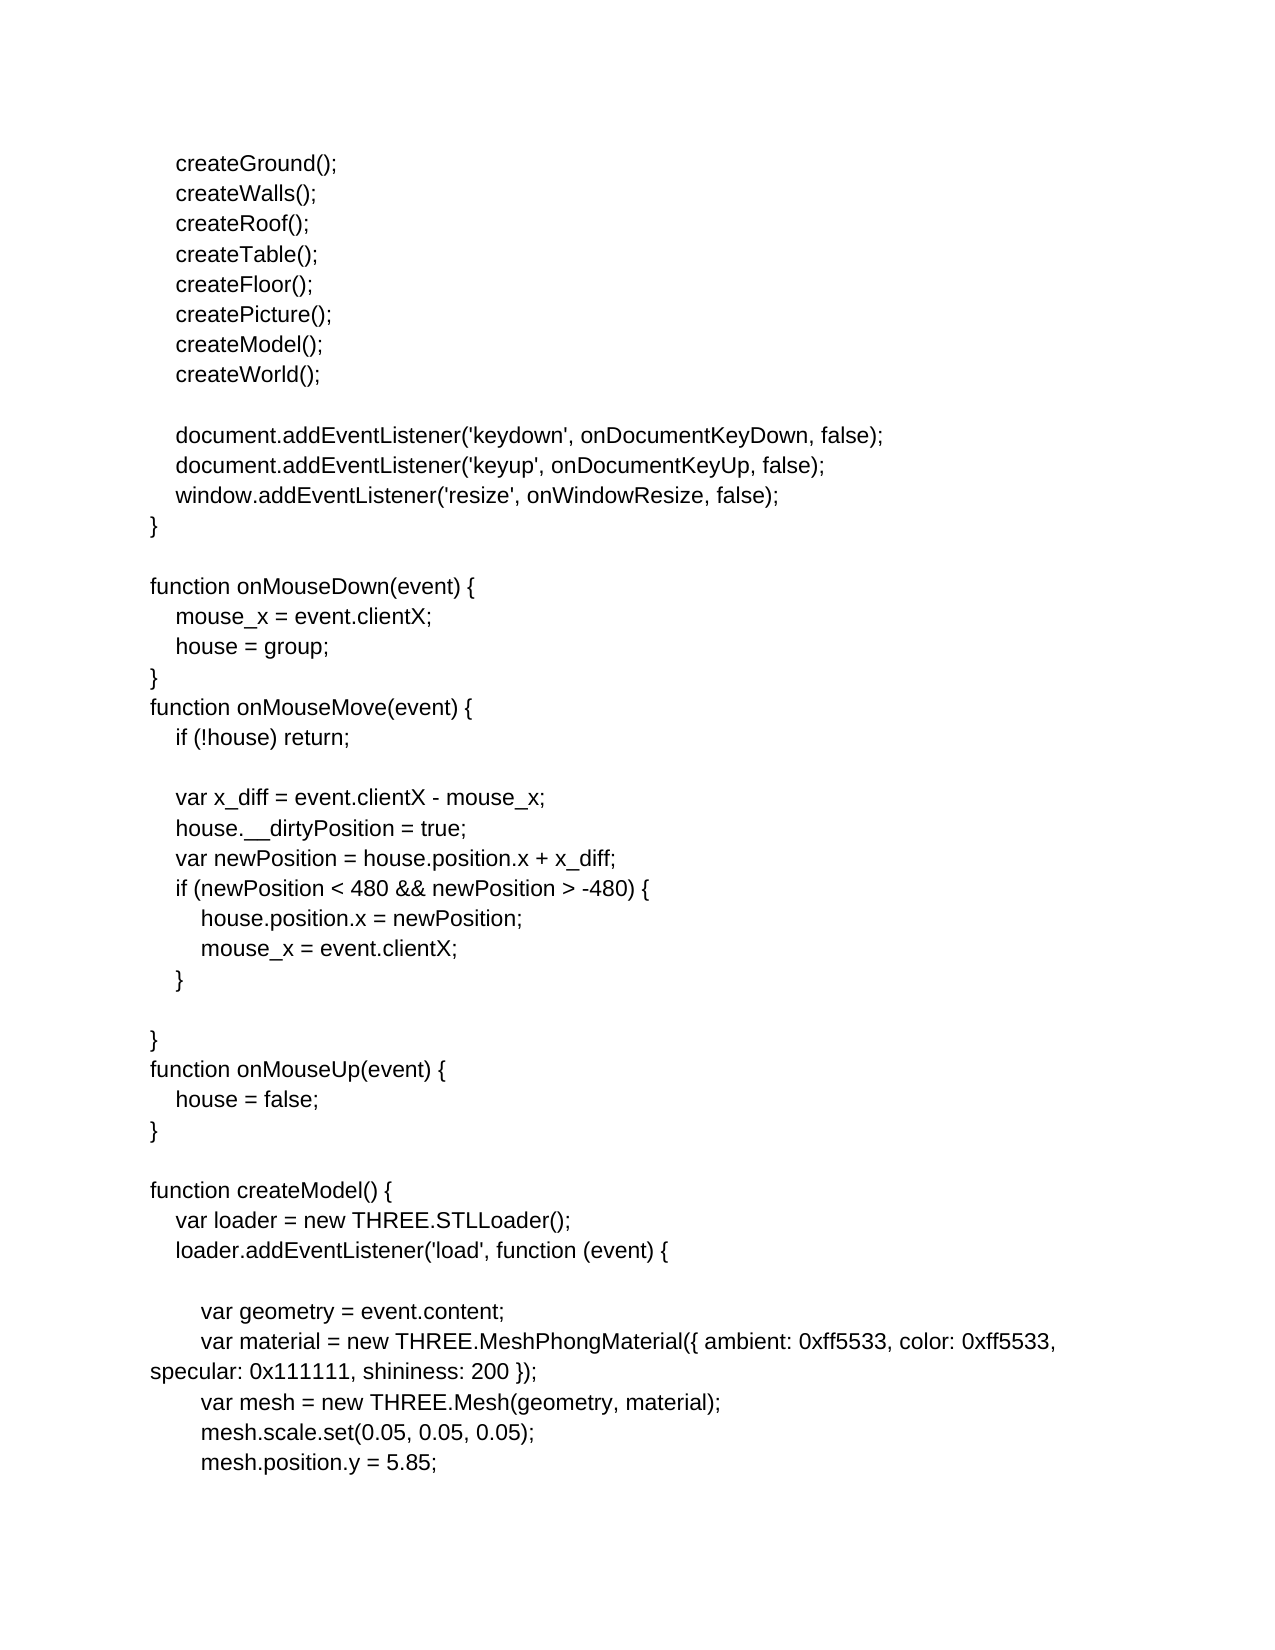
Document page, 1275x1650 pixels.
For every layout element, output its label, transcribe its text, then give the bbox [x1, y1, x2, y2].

text createWorld(); [150, 361, 1125, 388]
text if (newPosition < 480 && newPosition > -480) { [150, 875, 1125, 901]
text function onMouseMove(event) { [150, 694, 1125, 720]
text createGround(); [150, 150, 1125, 176]
text mouse_x = event.clientX; [150, 935, 1125, 962]
text createFloor(); [150, 271, 1125, 297]
text mesh.position.y = 5.85; [150, 1449, 1125, 1475]
text } [150, 512, 1125, 539]
text var x_diff = event.clientX - mouse_x; [150, 784, 1125, 811]
text house.position.x = newPosition; [150, 905, 1125, 932]
text mouse_x = event.clientX; [150, 603, 1125, 629]
text var geometry = event.content; [150, 1298, 1125, 1324]
text } [150, 663, 1125, 690]
text document.addEventListener('keydown', onDocumentKeyDown, false); [150, 422, 1125, 448]
text createPicture(); [150, 301, 1125, 327]
text createModel(); [150, 331, 1125, 358]
text if (!house) return; [150, 724, 1125, 750]
text mesh.scale.set(0.05, 0.05, 0.05); [150, 1419, 1125, 1445]
text createTable(); [150, 241, 1125, 267]
text var mesh = new THREE.Mesh(geometry, material); [150, 1388, 1125, 1415]
text window.addEventListener('resize', onWindowResize, false); [150, 482, 1125, 509]
text createWalls(); [150, 180, 1125, 207]
text } [150, 1026, 1125, 1052]
text function onMouseUp(event) { [150, 1056, 1125, 1083]
text var loader = new THREE.STLLoader(); [150, 1207, 1125, 1234]
text } [150, 1117, 1125, 1143]
text createRoof(); [150, 210, 1125, 237]
text document.addEventListener('keyup', onDocumentKeyUp, false); [150, 452, 1125, 478]
text house.__dirtyPosition = true; [150, 814, 1125, 841]
text function onMouseDown(event) { [150, 573, 1125, 599]
text var material = new THREE.MeshPhongMaterial({ ambient: 0xff5533, color: 0xff5533, specular: 0x111111, shininess: 200 }); [150, 1328, 1125, 1385]
text var newPosition = house.position.x + x_diff; [150, 845, 1125, 871]
text } [150, 966, 1125, 992]
text function createModel() { [150, 1177, 1125, 1203]
text house = group; [150, 633, 1125, 660]
text loader.addEventListener('load', function (event) { [150, 1237, 1125, 1264]
text house = false; [150, 1086, 1125, 1113]
